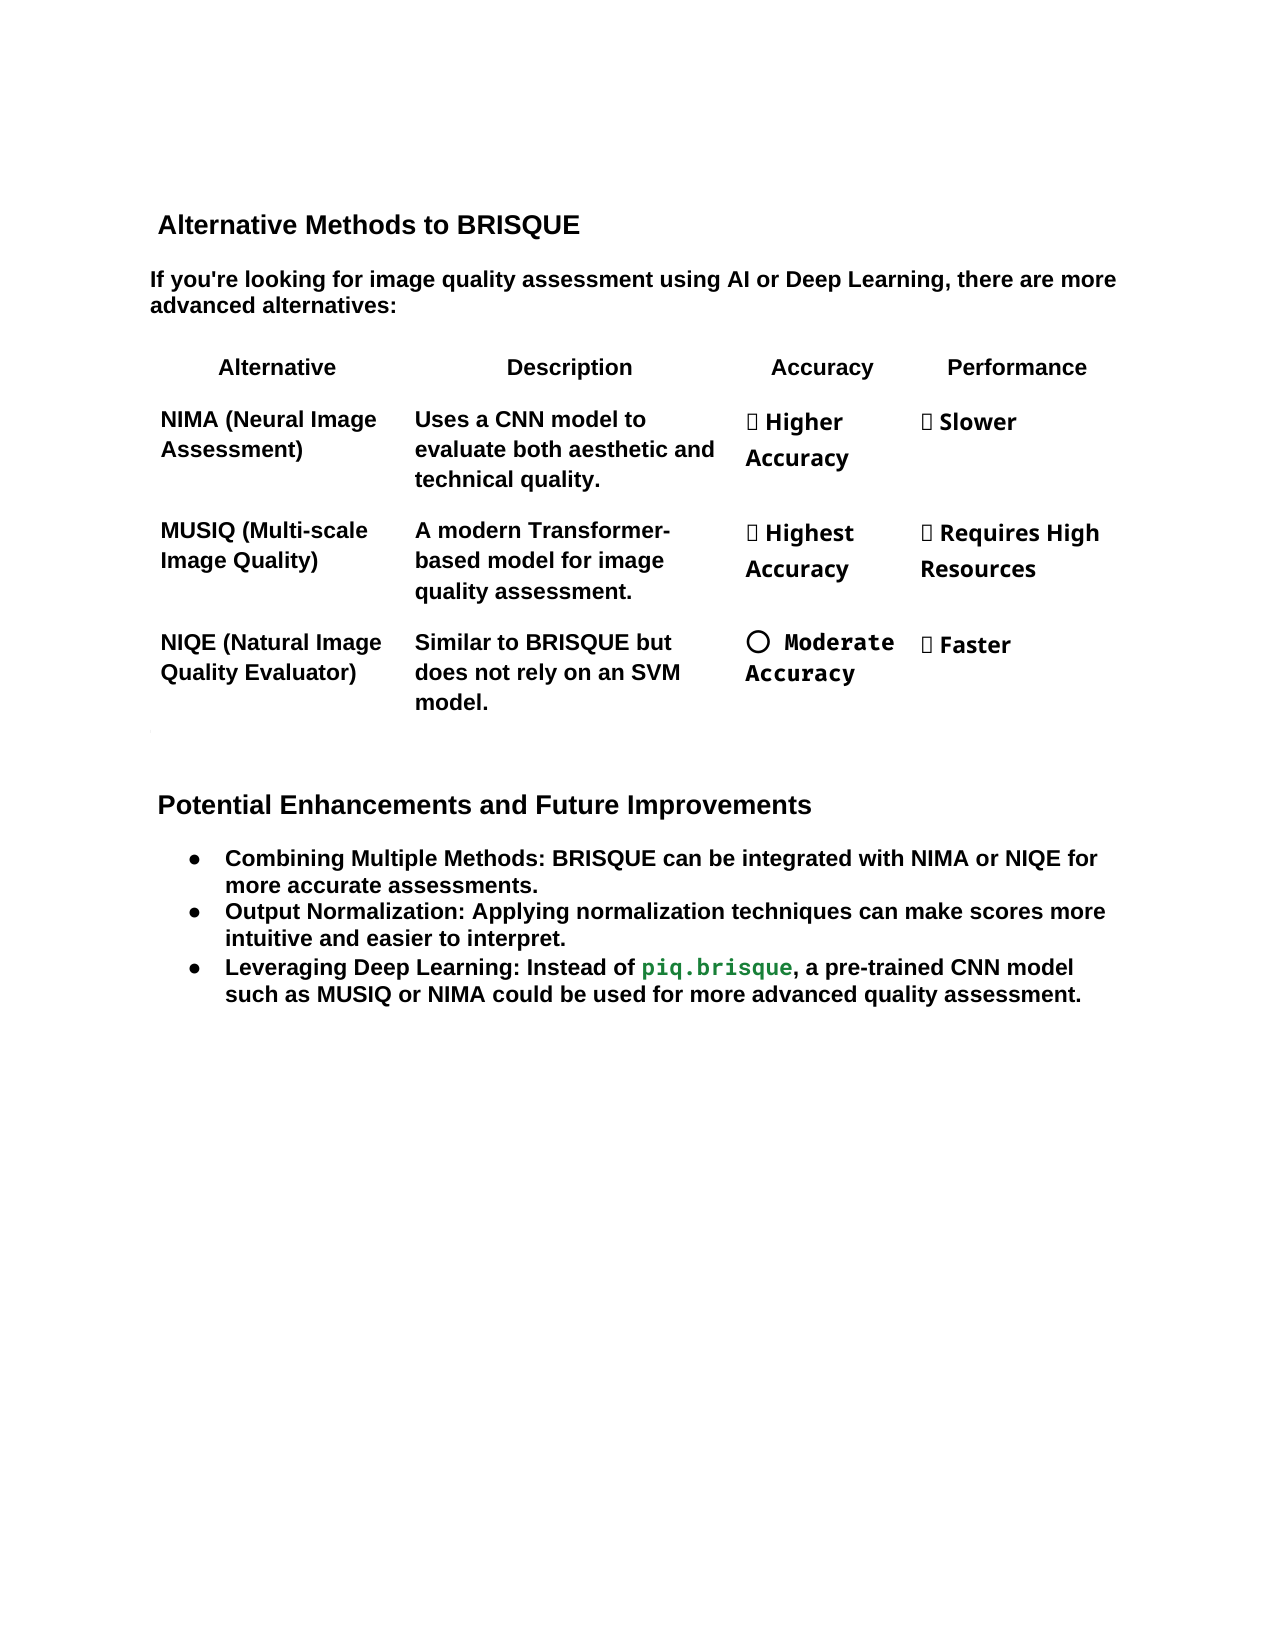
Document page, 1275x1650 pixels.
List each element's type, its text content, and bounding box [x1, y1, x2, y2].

list Leveraging Deep Learning: Instead of piq.brisque, a pre-trained CNN model such as MUSIQ or NIMA could be used for more advanced quality assessment. [187, 951, 1125, 1007]
subtitle Alternative Methods to BRISQUE [150, 209, 1125, 241]
table_cell ❌ Slower [909, 395, 1125, 507]
table_cell ❌ Requires High Resources [909, 507, 1125, 618]
list Combining Multiple Methods: BRISQUE can be integrated with NIMA or NIQE for more accurate assessments. [187, 845, 1125, 898]
table_header Alternative [150, 343, 404, 395]
table_cell ✅ Faster [909, 618, 1125, 730]
table_cell ⭕ Moderate Accuracy [735, 618, 909, 730]
table_header Accuracy [735, 343, 909, 395]
table_header Description [404, 343, 735, 395]
table_cell A modern Transformer-based model for image quality assessment. [404, 507, 735, 618]
table_cell Similar to BRISQUE but does not rely on an SVM model. [404, 618, 735, 730]
table_cell ✅ Highest Accuracy [735, 507, 909, 618]
text If you're looking for image quality assessment using AI or Deep Learning, there are more advanced alternatives: [150, 266, 1125, 318]
table_cell NIMA (Neural Image Assessment) [150, 395, 404, 507]
table_cell ✅ Higher Accuracy [735, 395, 909, 507]
table_header Performance [909, 343, 1125, 395]
subtitle Potential Enhancements and Future Improvements [150, 789, 1125, 820]
list Output Normalization: Applying normalization techniques can make scores more intuitive and easier to interpret. [187, 898, 1125, 951]
table_cell Uses a CNN model to evaluate both aesthetic and technical quality. [404, 395, 735, 507]
table_cell MUSIQ (Multi-scale Image Quality) [150, 507, 404, 618]
table_cell NIQE (Natural Image Quality Evaluator) [150, 618, 404, 730]
